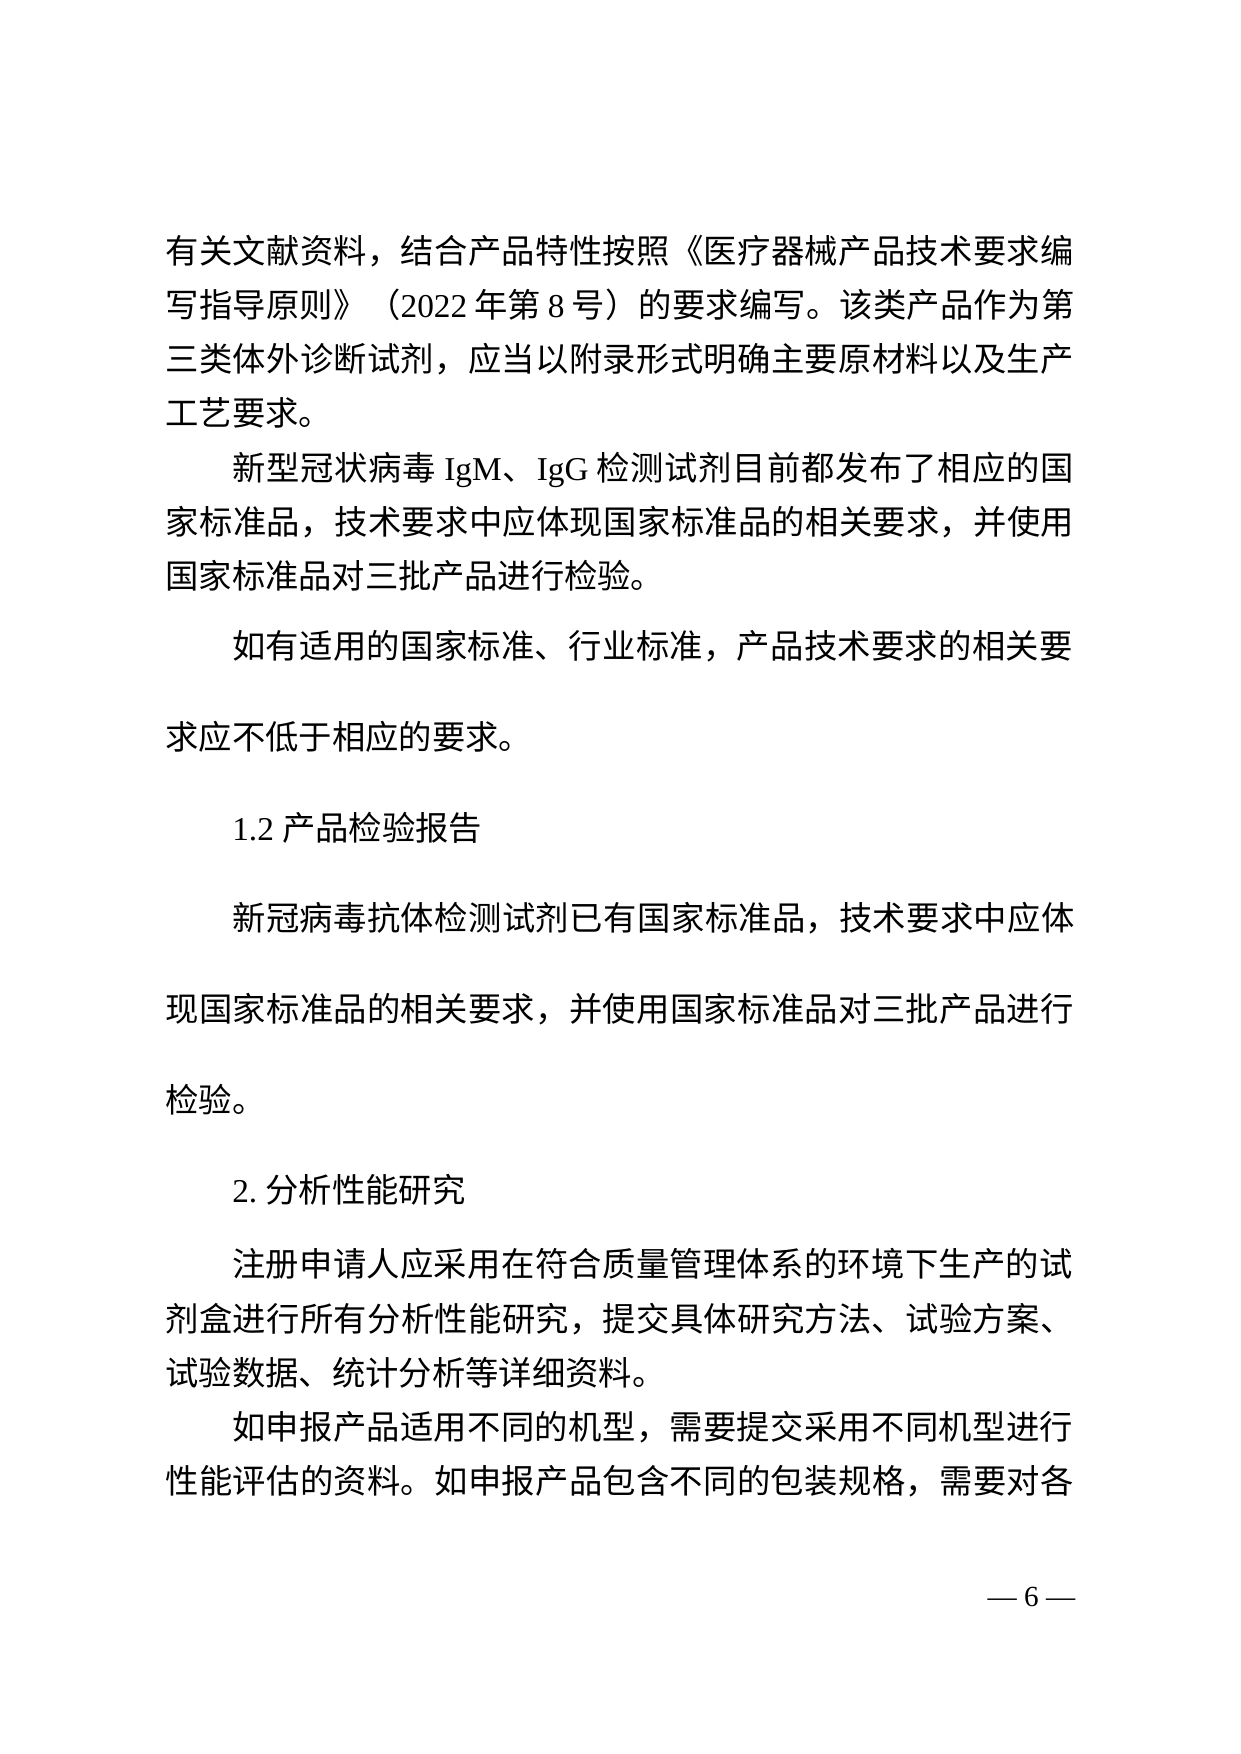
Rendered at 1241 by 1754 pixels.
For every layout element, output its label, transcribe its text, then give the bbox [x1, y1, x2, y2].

text 注册申请人应采用在符合质量管理体系的环境下生产的试剂盒进行所有分析性能研究，提交具体研究方法、试验方案、试验数据、统计分析等详细资料。 [165, 1233, 1075, 1396]
text 2. 分析性能研究 [165, 1143, 1075, 1233]
text 新冠病毒抗体检测试剂已有国家标准品，技术要求中应体现国家标准品的相关要求，并使用国家标准品对三批产品进行检验。 [165, 871, 1075, 1143]
text 新型冠状病毒IgM、IgG检测试剂目前都发布了相应的国家标准品，技术要求中应体现国家标准品的相关要求，并使用国家标准品对三批产品进行检验。 [165, 437, 1075, 599]
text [165, 1396, 1075, 1504]
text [165, 220, 1075, 437]
text 1.2 产品检验报告 [165, 780, 1075, 871]
text 如有适用的国家标准、行业标准，产品技术要求的相关要求应不低于相应的要求。 [165, 599, 1075, 780]
